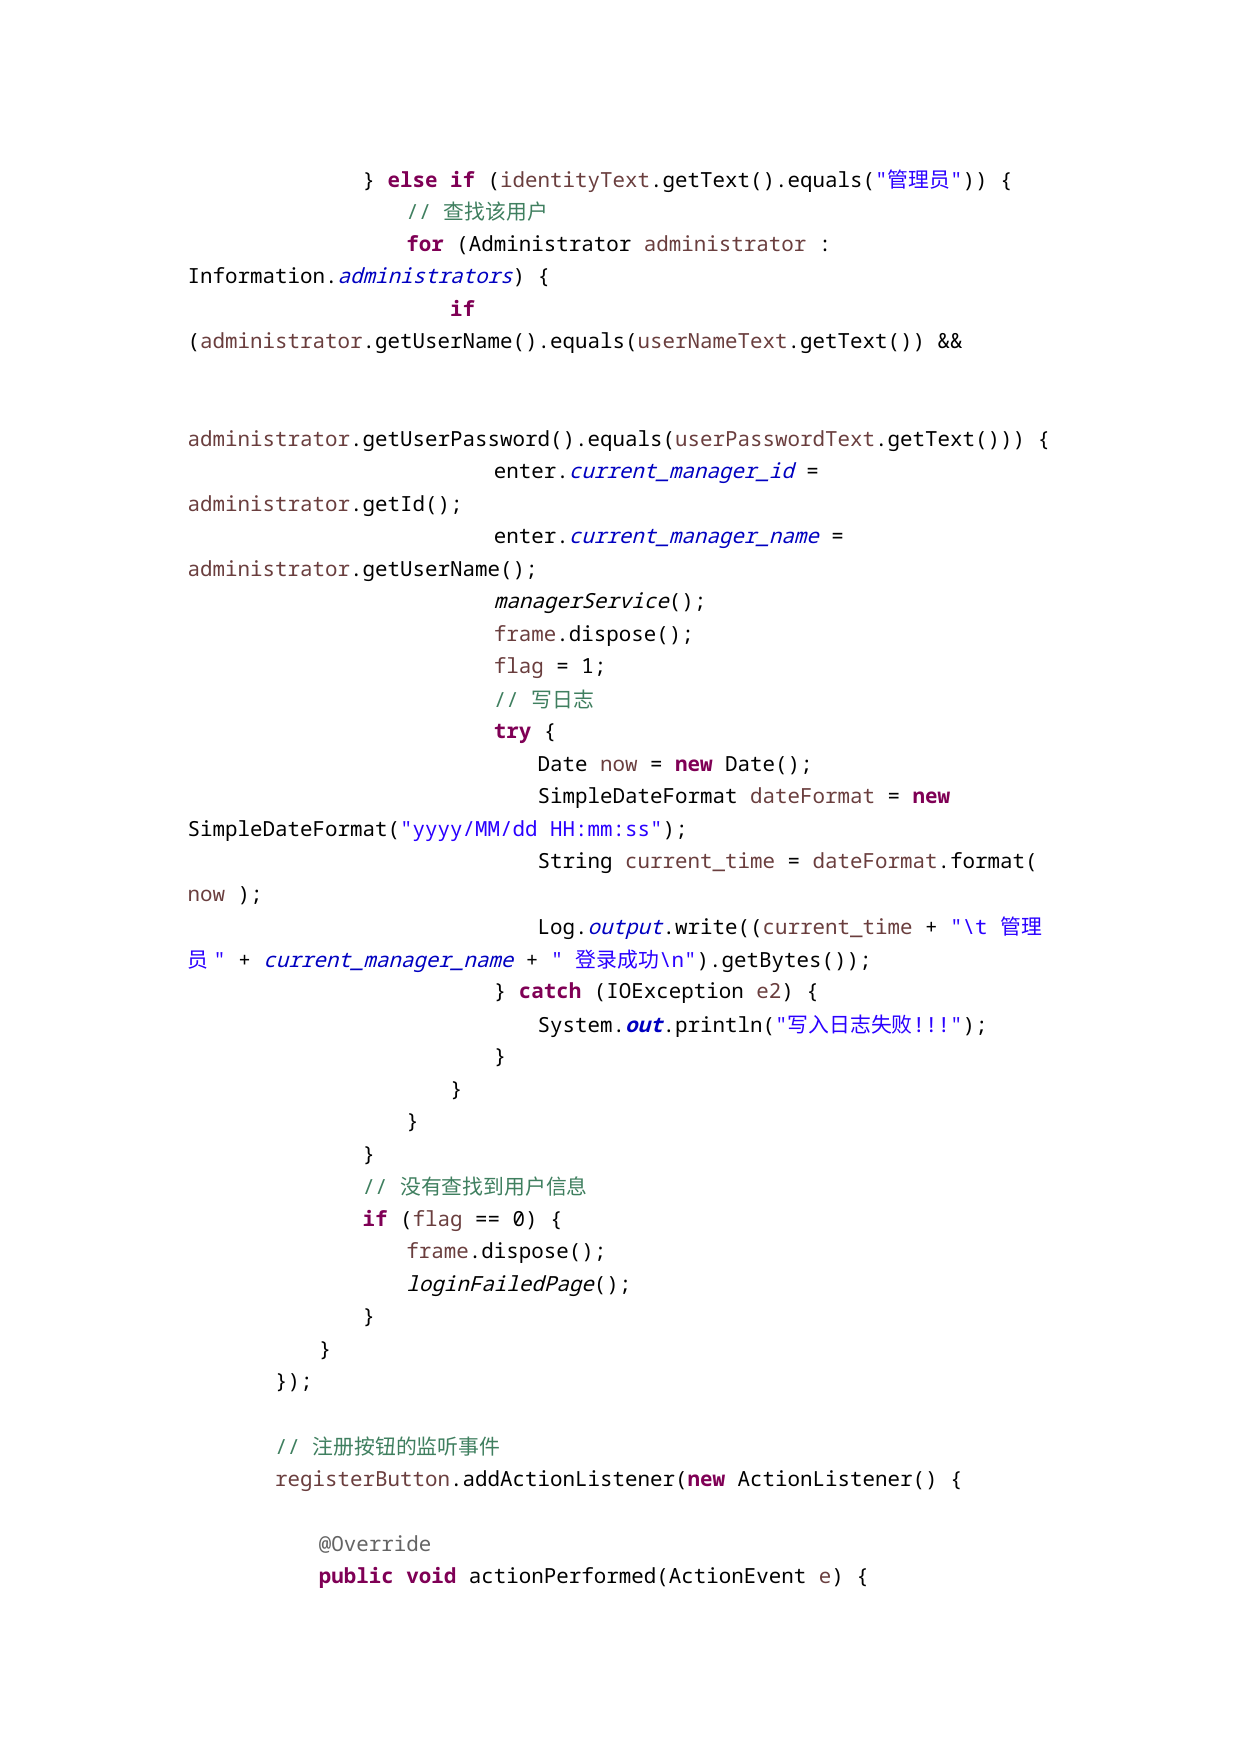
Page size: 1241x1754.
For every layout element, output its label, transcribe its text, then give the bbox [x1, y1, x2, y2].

text managerService(); [187, 584, 1053, 617]
text } [187, 1332, 1053, 1364]
text // 写日志 [187, 682, 1053, 714]
text // 没有查找到用户信息 [187, 1169, 1053, 1202]
text for (Administrator administrator : Information.administrators) { [187, 227, 1053, 292]
text Log.output.write((current_time + "\t 管理员 " + current_manager_name + " 登录成功\n").getBytes()); [187, 909, 1053, 974]
text } [187, 1039, 1053, 1072]
text try { [187, 714, 1053, 747]
text System.out.println("写入日志失败!!!"); [187, 1007, 1053, 1039]
text flag = 1; [187, 649, 1053, 682]
text String current_time = dateFormat.format( now ); [187, 844, 1053, 909]
text } catch (IOException e2) { [187, 974, 1053, 1007]
text administrator.getUserPassword().equals(userPasswordText.getText())) { [187, 357, 1053, 454]
text public void actionPerformed(ActionEvent e) { [187, 1559, 1053, 1592]
text if (administrator.getUserName().equals(userNameText.getText()) && [187, 292, 1053, 357]
text } [187, 1299, 1053, 1332]
text enter.current_manager_id = administrator.getId(); [187, 454, 1053, 519]
text SimpleDateFormat dateFormat = new SimpleDateFormat("yyyy/MM/dd HH:mm:ss"); [187, 779, 1053, 844]
text frame.dispose(); [187, 617, 1053, 649]
text frame.dispose(); [187, 1234, 1053, 1267]
text // 查找该用户 [187, 194, 1053, 227]
text } [187, 1104, 1053, 1137]
text } else if (identityText.getText().equals("管理员")) { [187, 162, 1053, 194]
text Date now = new Date(); [187, 747, 1053, 779]
text }); [187, 1364, 1053, 1397]
text // 注册按钮的监听事件 [187, 1429, 1053, 1462]
text } [187, 1137, 1053, 1169]
text } [187, 1072, 1053, 1104]
text registerButton.addActionListener(new ActionListener() { [187, 1462, 1053, 1494]
text if (flag == 0) { [187, 1202, 1053, 1234]
text enter.current_manager_name = administrator.getUserName(); [187, 519, 1053, 584]
text loginFailedPage(); [187, 1267, 1053, 1299]
text @Override [187, 1527, 1053, 1559]
